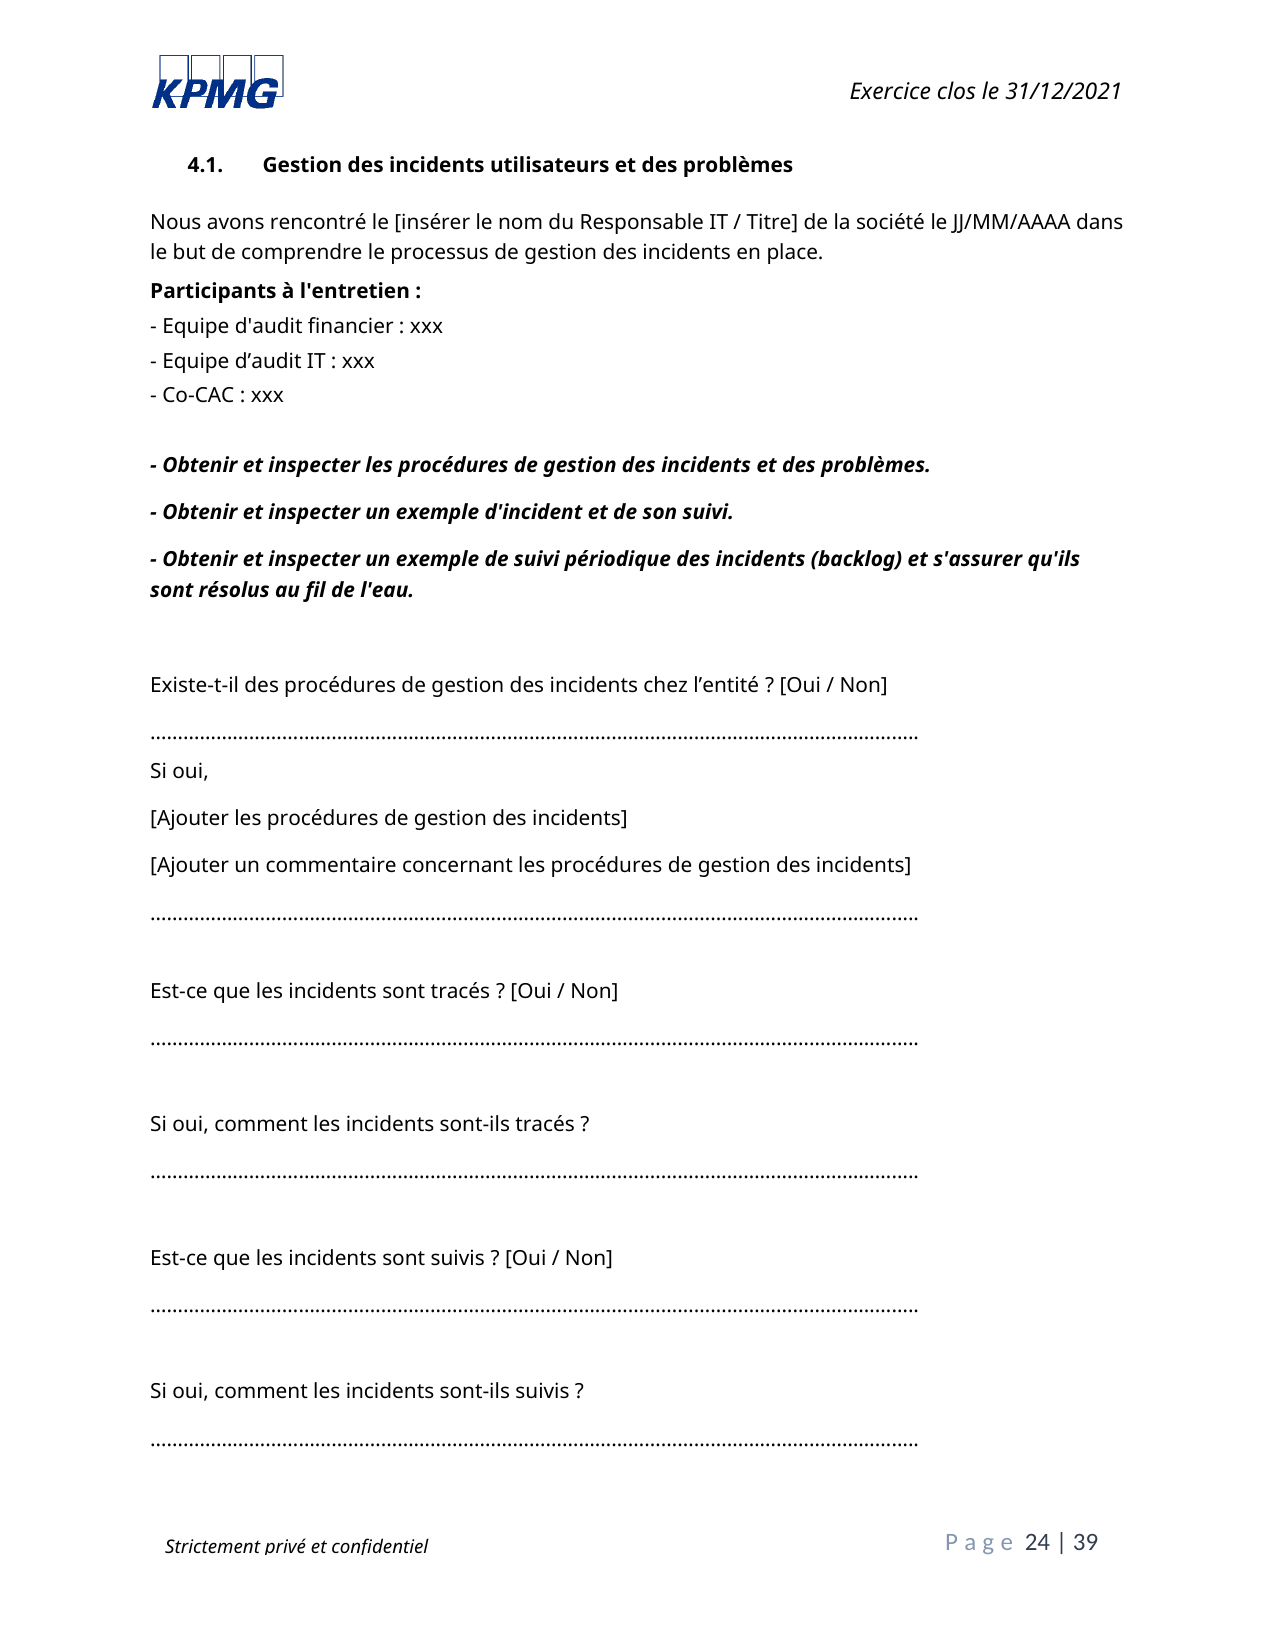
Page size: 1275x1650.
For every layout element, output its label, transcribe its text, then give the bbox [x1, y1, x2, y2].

picture [150, 53, 285, 110]
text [150, 1290, 1125, 1318]
text Existe-t-il des procédures de gestion des incidents chez l’entité ? [Oui / Non] [150, 670, 1125, 698]
text Est-ce que les incidents sont suivis ? [Oui / Non] [150, 1243, 1125, 1271]
text [Ajouter un commentaire concernant les procédures de gestion des incidents] [150, 851, 1125, 879]
list Participants à l'entretien : [150, 276, 1125, 305]
text - Obtenir et inspecter un exemple de suivi périodique des incidents (backlog) et s'assurer qu'ils sont résolus au fil de l'eau. [150, 544, 1125, 603]
list - Equipe d'audit financier : xxx [150, 311, 1125, 339]
text ………………………………………………………………………………………………………………………….. [150, 1023, 1125, 1051]
text Si oui, comment les incidents sont-ils tracés ? [150, 1109, 1125, 1138]
text Si oui, [150, 756, 1125, 784]
text Est-ce que les incidents sont tracés ? [Oui / Non] [150, 976, 1125, 1004]
text ………………………………………………………………………………………………………………………….. [150, 717, 1125, 745]
text [Ajouter les procédures de gestion des incidents] [150, 803, 1125, 832]
text ………………………………………………………………………………………………………………………….. [150, 1157, 1125, 1185]
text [150, 1424, 1125, 1452]
text - Obtenir et inspecter les procédures de gestion des incidents et des problèmes. [150, 450, 1125, 478]
text Nous avons rencontré le [insérer le nom du Responsable IT / Titre] de la société le JJ/MM/AAAA dans le but de comprendre le processus de gestion des incidents en place. [150, 207, 1125, 266]
text Si oui, comment les incidents sont-ils suivis ? [150, 1376, 1125, 1405]
text - Obtenir et inspecter un exemple d'incident et de son suivi. [150, 497, 1125, 526]
text ………………………………………………………………………………………………………………………….. [150, 898, 1125, 926]
list - Co-CAC : xxx [150, 381, 1125, 409]
list - Equipe d’audit IT : xxx [150, 346, 1125, 374]
list Gestion des incidents utilisateurs et des problèmes [187, 150, 1125, 178]
